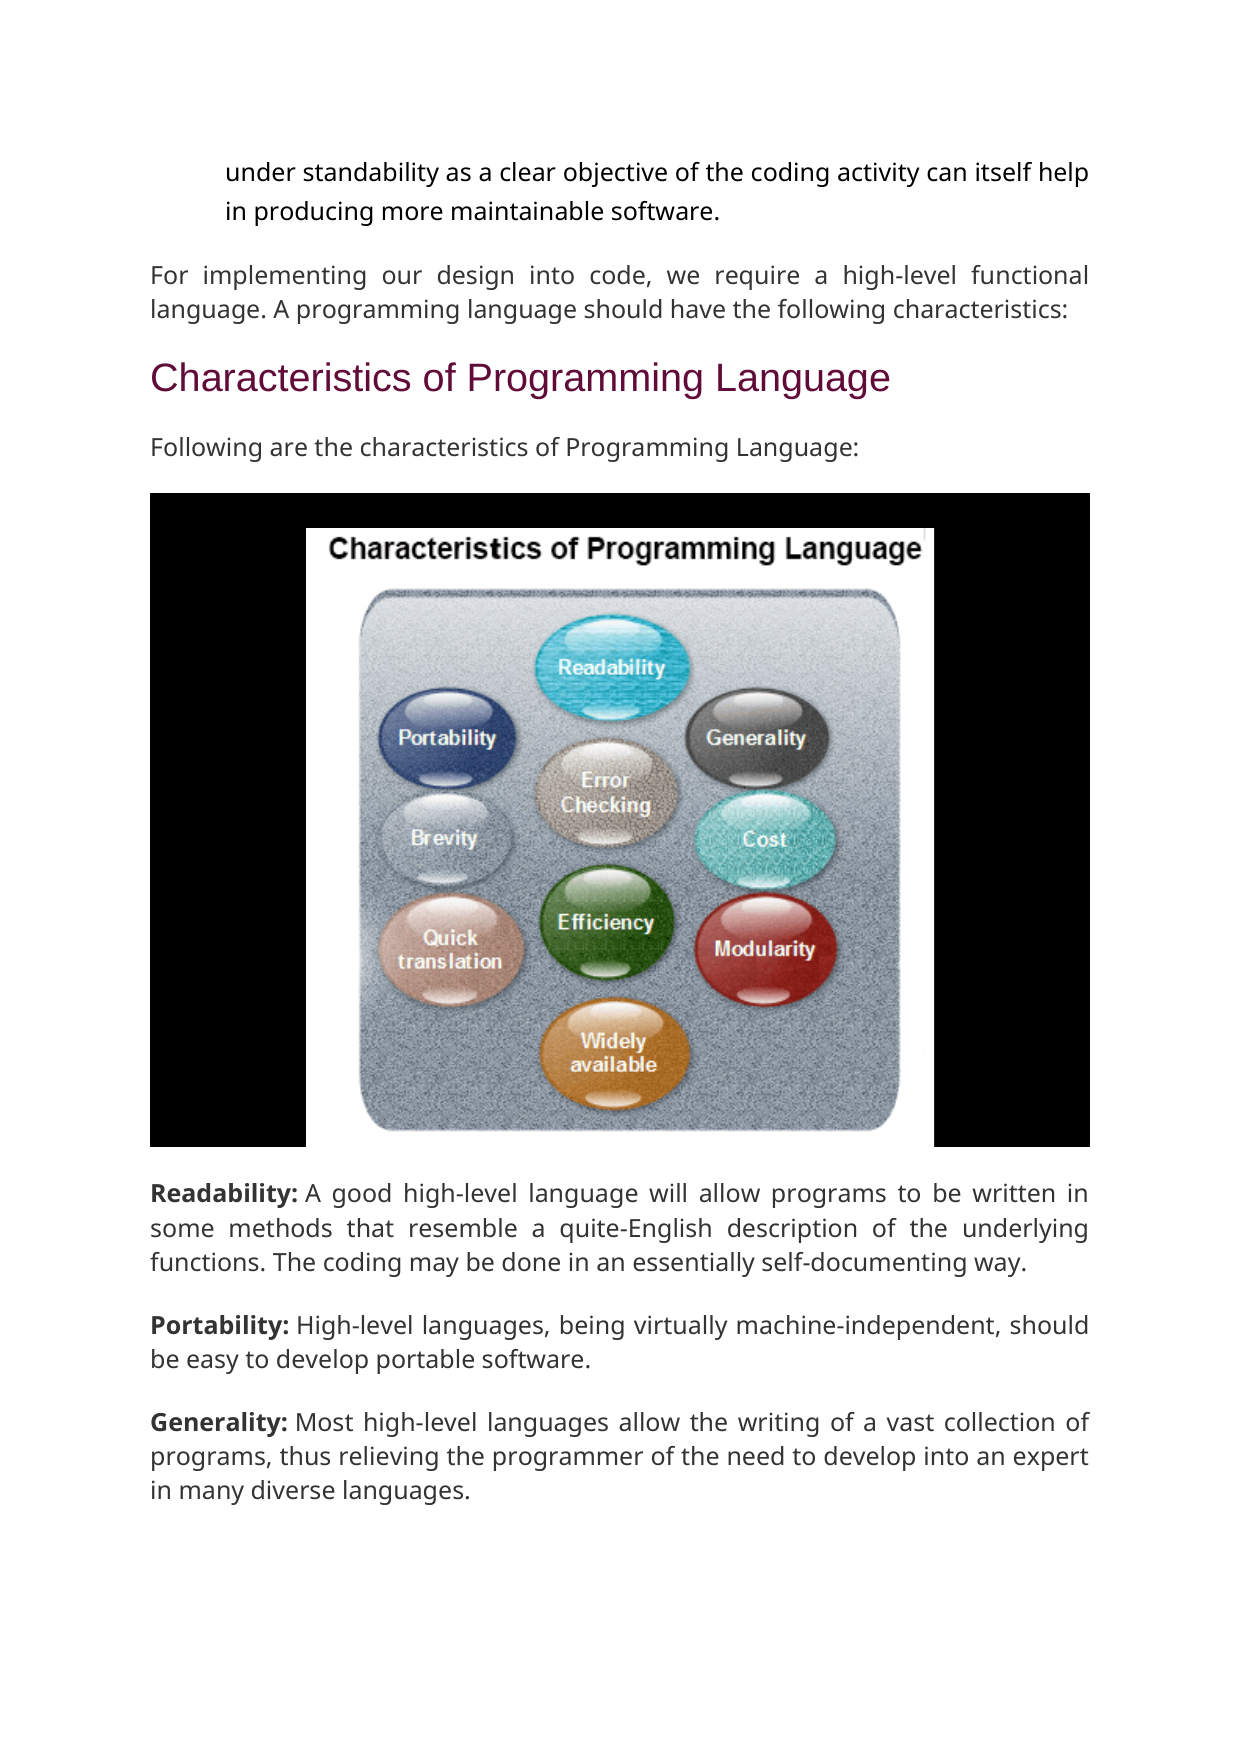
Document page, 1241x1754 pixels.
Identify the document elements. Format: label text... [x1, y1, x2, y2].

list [187, 150, 1090, 228]
text Readability: A good high-level language will allow programs to be written in some methods that resemble a quite-English description of the underlying functions. The coding may be done in an essentially self-documenting way. [150, 1176, 1090, 1278]
picture [306, 528, 935, 1147]
text Characteristics of Programming Language [150, 354, 1090, 400]
text For implementing our design into code, we require a high-level functional language. A programming language should have the following characteristics: [150, 257, 1090, 325]
text Generality: Most high-level languages allow the writing of a vast collection of programs, thus relieving the programmer of the need to develop into an expert in many diverse languages. [150, 1405, 1090, 1507]
text Following are the characteristics of Programming Language: [150, 429, 1090, 463]
text Portability: High-level languages, being virtually machine-independent, should be easy to develop portable software. [150, 1307, 1090, 1376]
